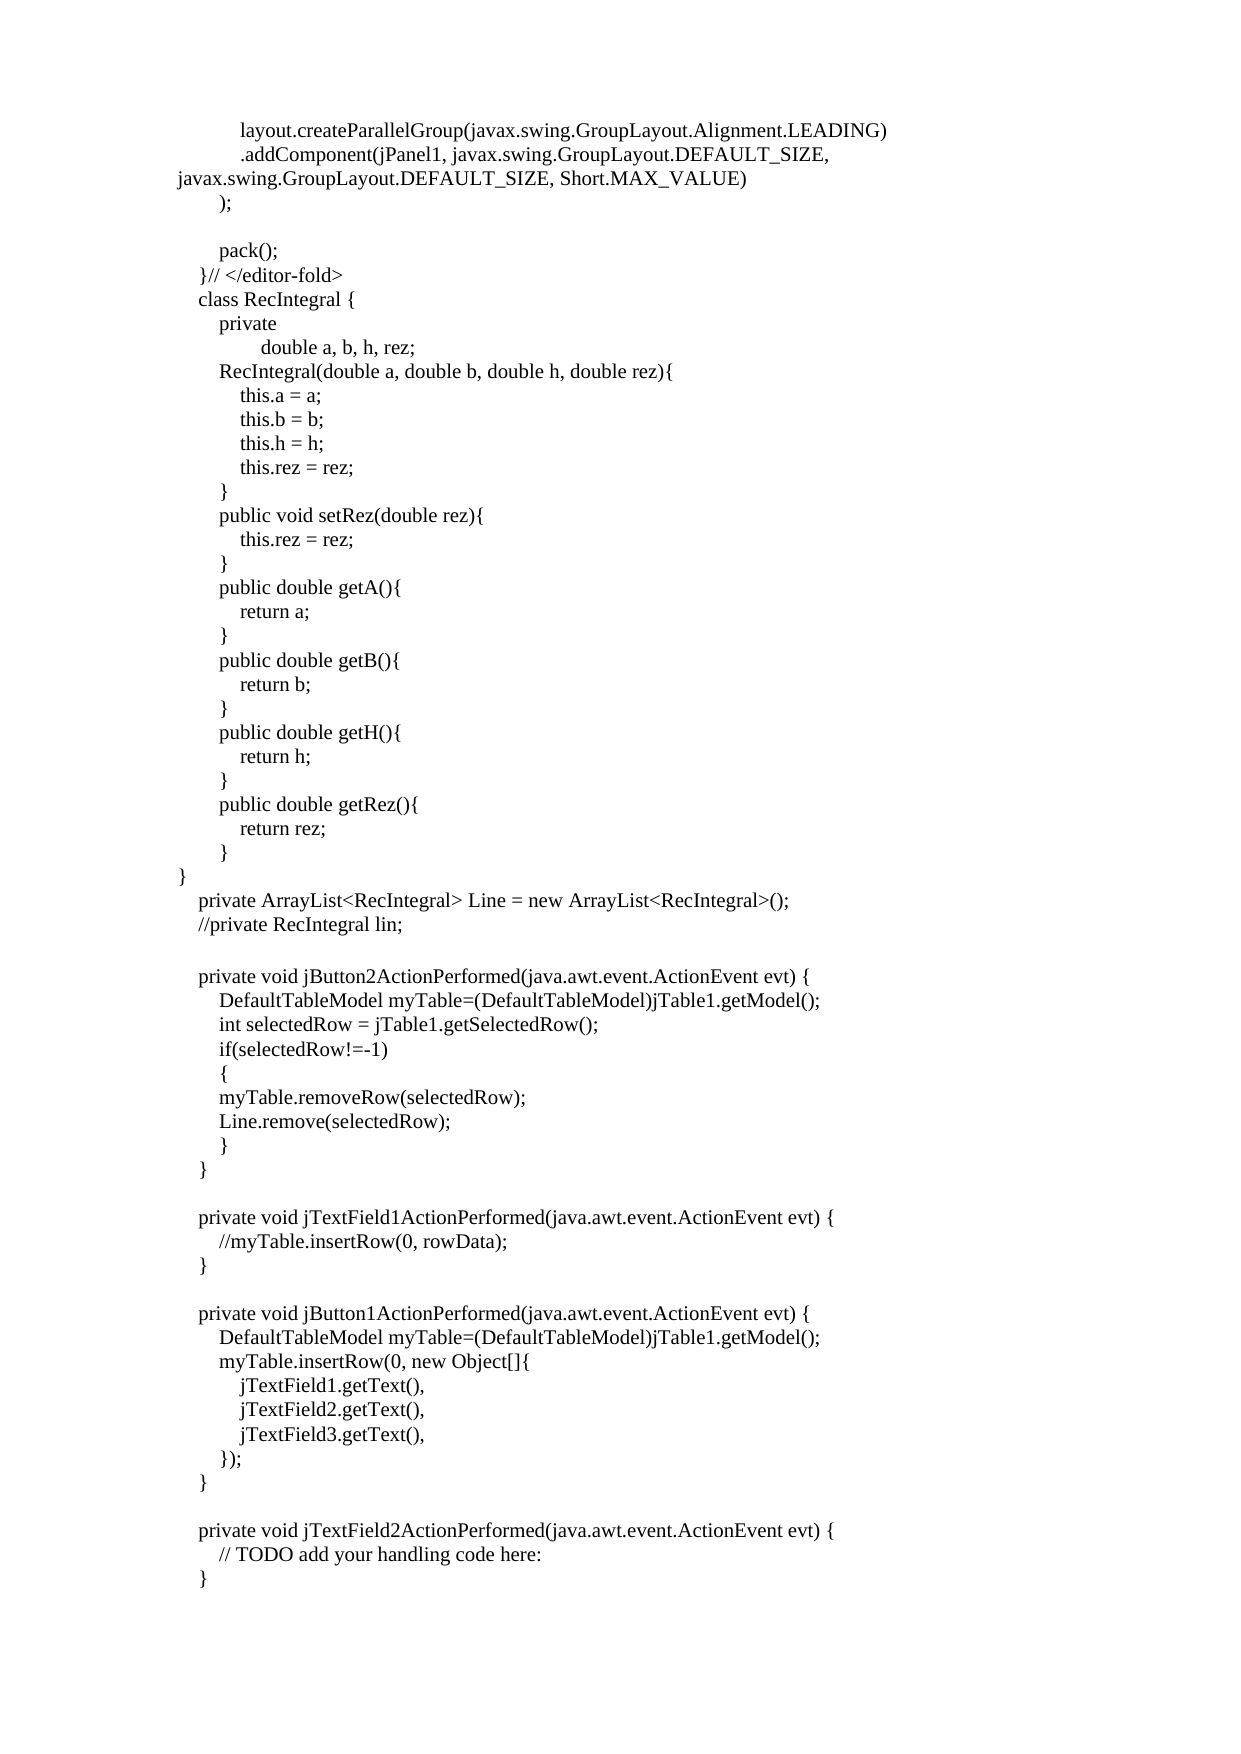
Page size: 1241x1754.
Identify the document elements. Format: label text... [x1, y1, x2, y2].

text } [177, 696, 1152, 720]
text myTable.insertRow(0, new Object[]{ [177, 1349, 1152, 1373]
text jTextField2.getText(), [177, 1397, 1152, 1421]
text } [177, 623, 1152, 647]
text pack(); [177, 238, 1152, 262]
text return b; [177, 672, 1152, 696]
text // TODO add your handling code here: [177, 1542, 1152, 1566]
text Line.remove(selectedRow); [177, 1109, 1152, 1133]
text public double getA(){ [177, 575, 1152, 599]
text this.rez = rez; [177, 527, 1152, 551]
text } [177, 551, 1152, 575]
text this.rez = rez; [177, 455, 1152, 479]
text return rez; [177, 816, 1152, 840]
text private ArrayList<RecIntegral> Line = new ArrayList<RecIntegral>(); [177, 888, 1152, 912]
text private void jTextField2ActionPerformed(java.awt.event.ActionEvent evt) { [177, 1518, 1152, 1542]
text this.h = h; [177, 431, 1152, 455]
text this.b = b; [177, 407, 1152, 431]
text } [177, 1157, 1152, 1181]
text jTextField3.getText(), [177, 1421, 1152, 1446]
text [177, 142, 1152, 190]
text public double getH(){ [177, 720, 1152, 744]
text DefaultTableModel myTable=(DefaultTableModel)jTable1.getModel(); [177, 1325, 1152, 1349]
text class RecIntegral { [177, 287, 1152, 311]
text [177, 118, 1152, 142]
text return a; [177, 599, 1152, 623]
text this.a = a; [177, 383, 1152, 407]
text private void jButton1ActionPerformed(java.awt.event.ActionEvent evt) { [177, 1301, 1152, 1325]
text DefaultTableModel myTable=(DefaultTableModel)jTable1.getModel(); [177, 988, 1152, 1012]
text } [177, 864, 1152, 888]
text } [177, 1566, 1152, 1590]
text RecIntegral(double a, double b, double h, double rez){ [177, 359, 1152, 383]
text int selectedRow = jTable1.getSelectedRow(); [177, 1012, 1152, 1036]
text public double getB(){ [177, 647, 1152, 672]
text } [177, 1253, 1152, 1277]
text } [177, 1469, 1152, 1494]
text return h; [177, 744, 1152, 768]
text } [177, 479, 1152, 503]
text } [177, 768, 1152, 792]
text } [177, 1133, 1152, 1157]
text ); [177, 190, 1152, 214]
text //private RecIntegral lin; [177, 912, 1152, 936]
text private [177, 311, 1152, 335]
text myTable.removeRow(selectedRow); [177, 1084, 1152, 1109]
text jTextField1.getText(), [177, 1373, 1152, 1397]
text if(selectedRow!=-1) [177, 1036, 1152, 1061]
text private void jTextField1ActionPerformed(java.awt.event.ActionEvent evt) { [177, 1205, 1152, 1229]
text { [177, 1061, 1152, 1084]
text }// </editor-fold> [177, 262, 1152, 287]
text double a, b, h, rez; [177, 335, 1152, 359]
text }); [177, 1446, 1152, 1469]
text public double getRez(){ [177, 792, 1152, 816]
text } [177, 840, 1152, 864]
text public void setRez(double rez){ [177, 503, 1152, 527]
text //myTable.insertRow(0, rowData); [177, 1229, 1152, 1253]
text private void jButton2ActionPerformed(java.awt.event.ActionEvent evt) { [177, 964, 1152, 988]
